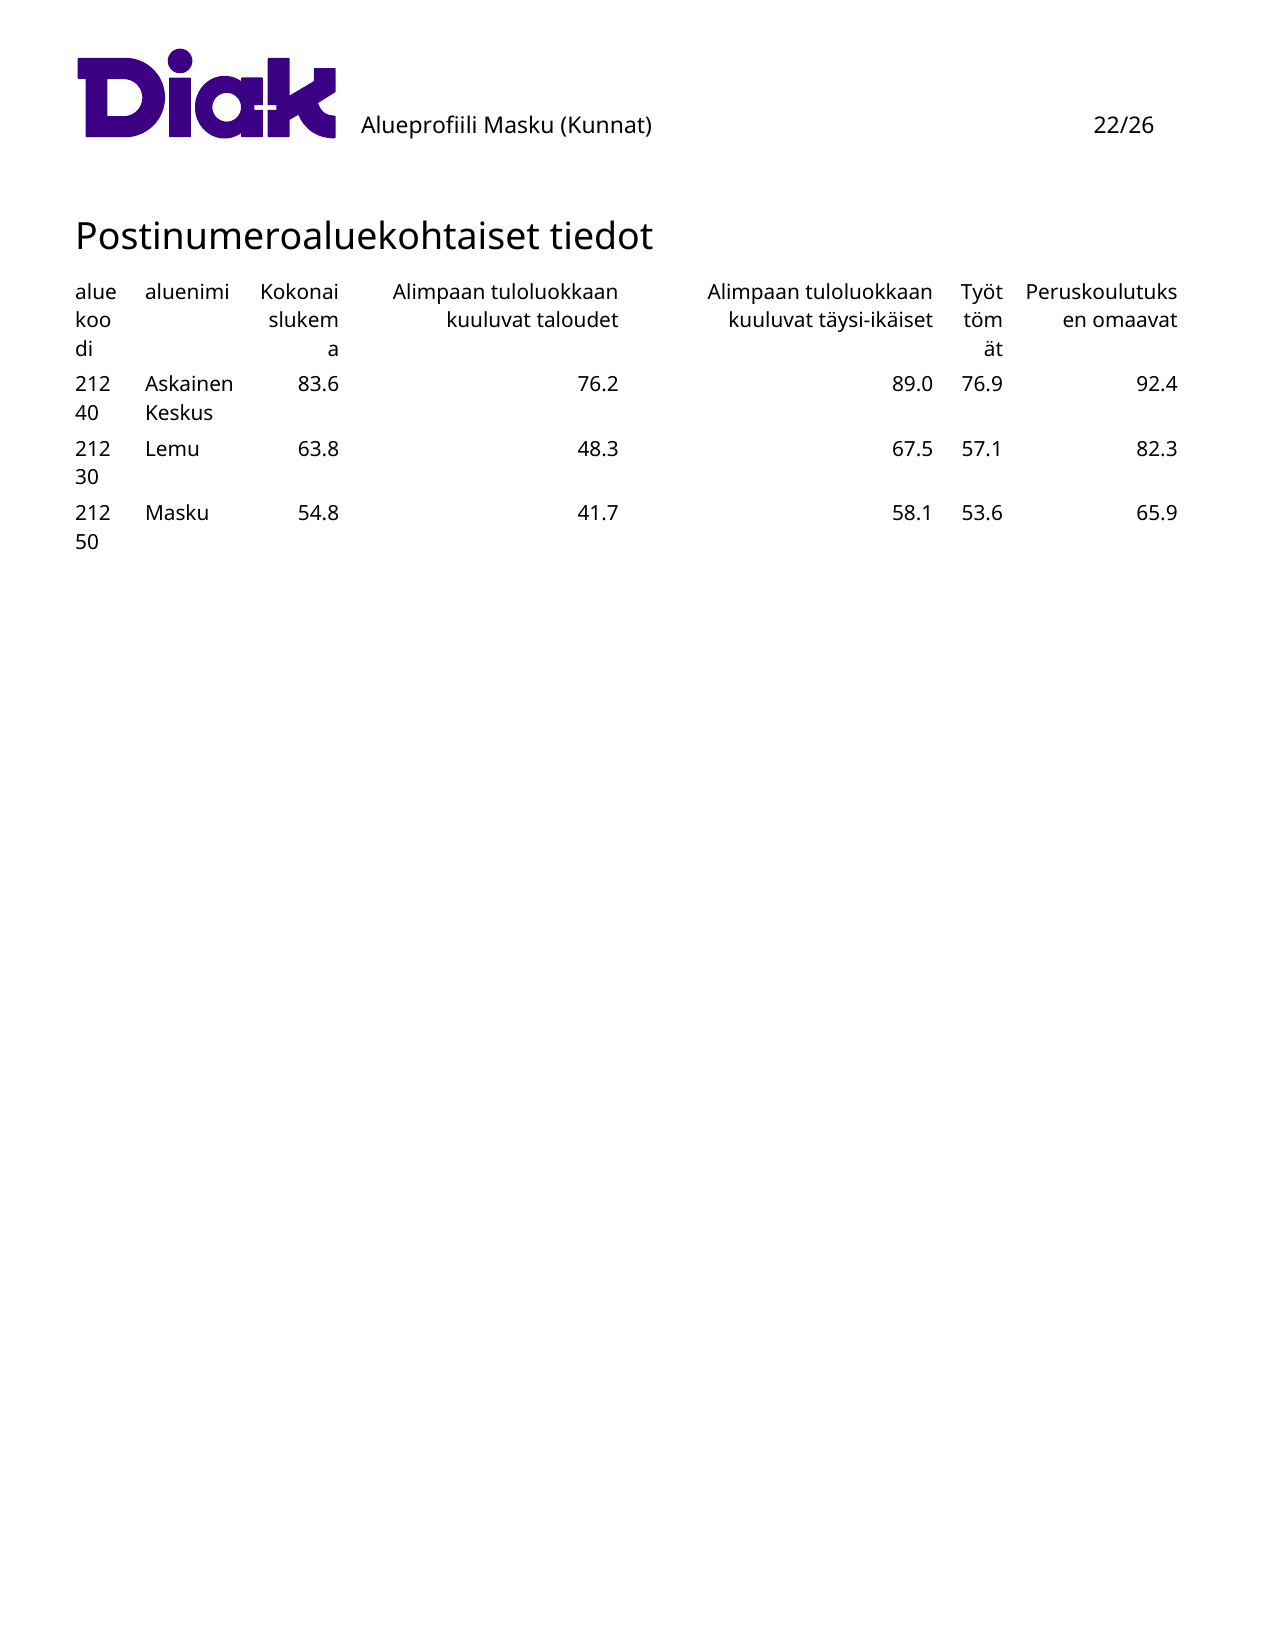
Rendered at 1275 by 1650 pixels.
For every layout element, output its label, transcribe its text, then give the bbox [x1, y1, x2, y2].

table_cell 67.5 [630, 430, 944, 494]
table_cell 57.1 [944, 430, 1014, 494]
table_header Työttömät [944, 273, 1014, 366]
table_cell Lemu [134, 430, 245, 494]
table_header Alimpaan tuloluokkaan kuuluvat täysi-ikäiset [630, 273, 944, 366]
table_cell 76.9 [944, 366, 1014, 430]
table_cell 41.7 [350, 495, 630, 559]
subtitle Postinumeroaluekohtaiset tiedot [75, 209, 1200, 261]
table_header aluekoodi [64, 273, 133, 366]
table_cell Masku [134, 495, 245, 559]
table_cell 54.8 [245, 495, 350, 559]
table_cell 92.4 [1014, 366, 1189, 430]
table_header aluenimi [134, 273, 245, 366]
table_header Kokonaislukema [245, 273, 350, 366]
table_cell 21240 [64, 366, 133, 430]
table_header Alimpaan tuloluokkaan kuuluvat taloudet [350, 273, 630, 366]
table_header Peruskoulutuksen omaavat [1014, 273, 1189, 366]
table_cell 83.6 [245, 366, 350, 430]
table_cell 21250 [64, 495, 133, 559]
table_cell 65.9 [1014, 495, 1189, 559]
table_cell Askainen Keskus [134, 366, 245, 430]
table_cell 48.3 [350, 430, 630, 494]
table_cell 63.8 [245, 430, 350, 494]
table_cell 21230 [64, 430, 133, 494]
table_cell 82.3 [1014, 430, 1189, 494]
table_cell 89.0 [630, 366, 944, 430]
table_cell 58.1 [630, 495, 944, 559]
table_cell 76.2 [350, 366, 630, 430]
table_cell 53.6 [944, 495, 1014, 559]
